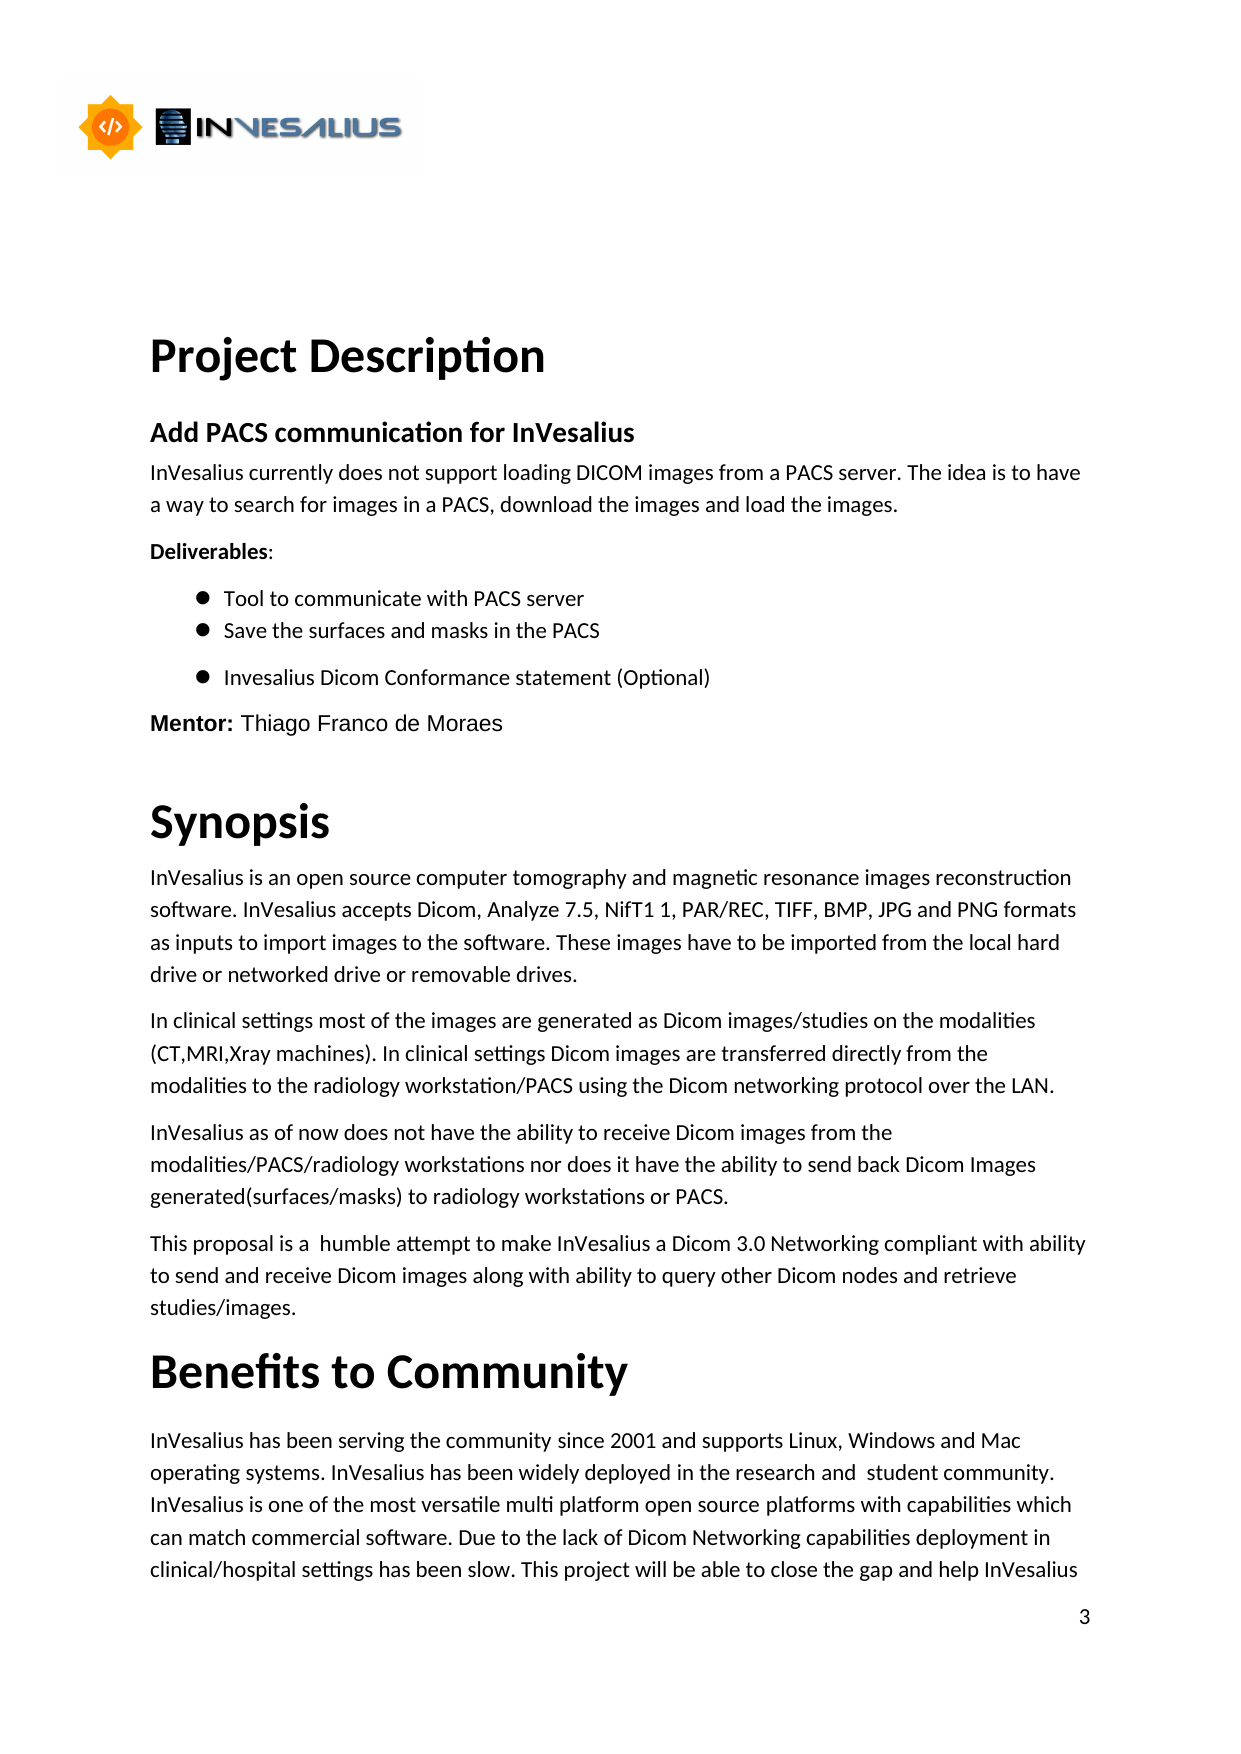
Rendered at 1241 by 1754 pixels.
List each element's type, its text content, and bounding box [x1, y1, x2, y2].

text Mentor: Thiago Franco de Moraes [150, 709, 1090, 736]
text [150, 1426, 1090, 1583]
text In clinical settings most of the images are generated as Dicom images/studies on the modalities (CT,MRI,Xray machines). In clinical settings Dicom images are transferred directly from the modalities to the radiology workstation/PACS using the Dicom networking protocol over the LAN. [150, 1007, 1090, 1099]
text InVesalius currently does not support loading DICOM images from a PACS server. The idea is to have a way to search for images in a PACS, download the images and load the images. [150, 458, 1090, 518]
text Deliverables: [150, 537, 1090, 565]
text InVesalius is an open source computer tomography and magnetic resonance images reconstruction software. InVesalius accepts Dicom, Analyze 7.5, NifT1 1, PAR/REC, TIFF, BMP, JPG and PNG formats as inputs to import images to the software. These images have to be imported from the local hard drive or networked drive or removable drives. [150, 863, 1090, 988]
subtitle Benefits to Community [150, 1340, 1090, 1401]
list Save the surfaces and masks in the PACS [194, 616, 1090, 644]
subtitle Synopsis [150, 790, 1090, 851]
subtitle Project Description [150, 324, 1090, 385]
list Invesalius Dicom Conformance statement (Optional) [194, 663, 1090, 691]
text This proposal is a humble attempt to make InVesalius a Dicom 3.0 Networking compliant with ability to send and receive Dicom images along with ability to query other Dicom nodes and retrieve studies/images. [150, 1229, 1090, 1321]
list Tool to communicate with PACS server [194, 584, 1090, 612]
text InVesalius as of now does not have the ability to receive Dicom images from the modalities/PACS/radiology workstations nor does it have the ability to send back Dicom Images generated(surfaces/masks) to radiology workstations or PACS. [150, 1118, 1090, 1210]
subtitle Add PACS communication for InVesalius [150, 414, 1090, 450]
picture [58, 78, 419, 176]
